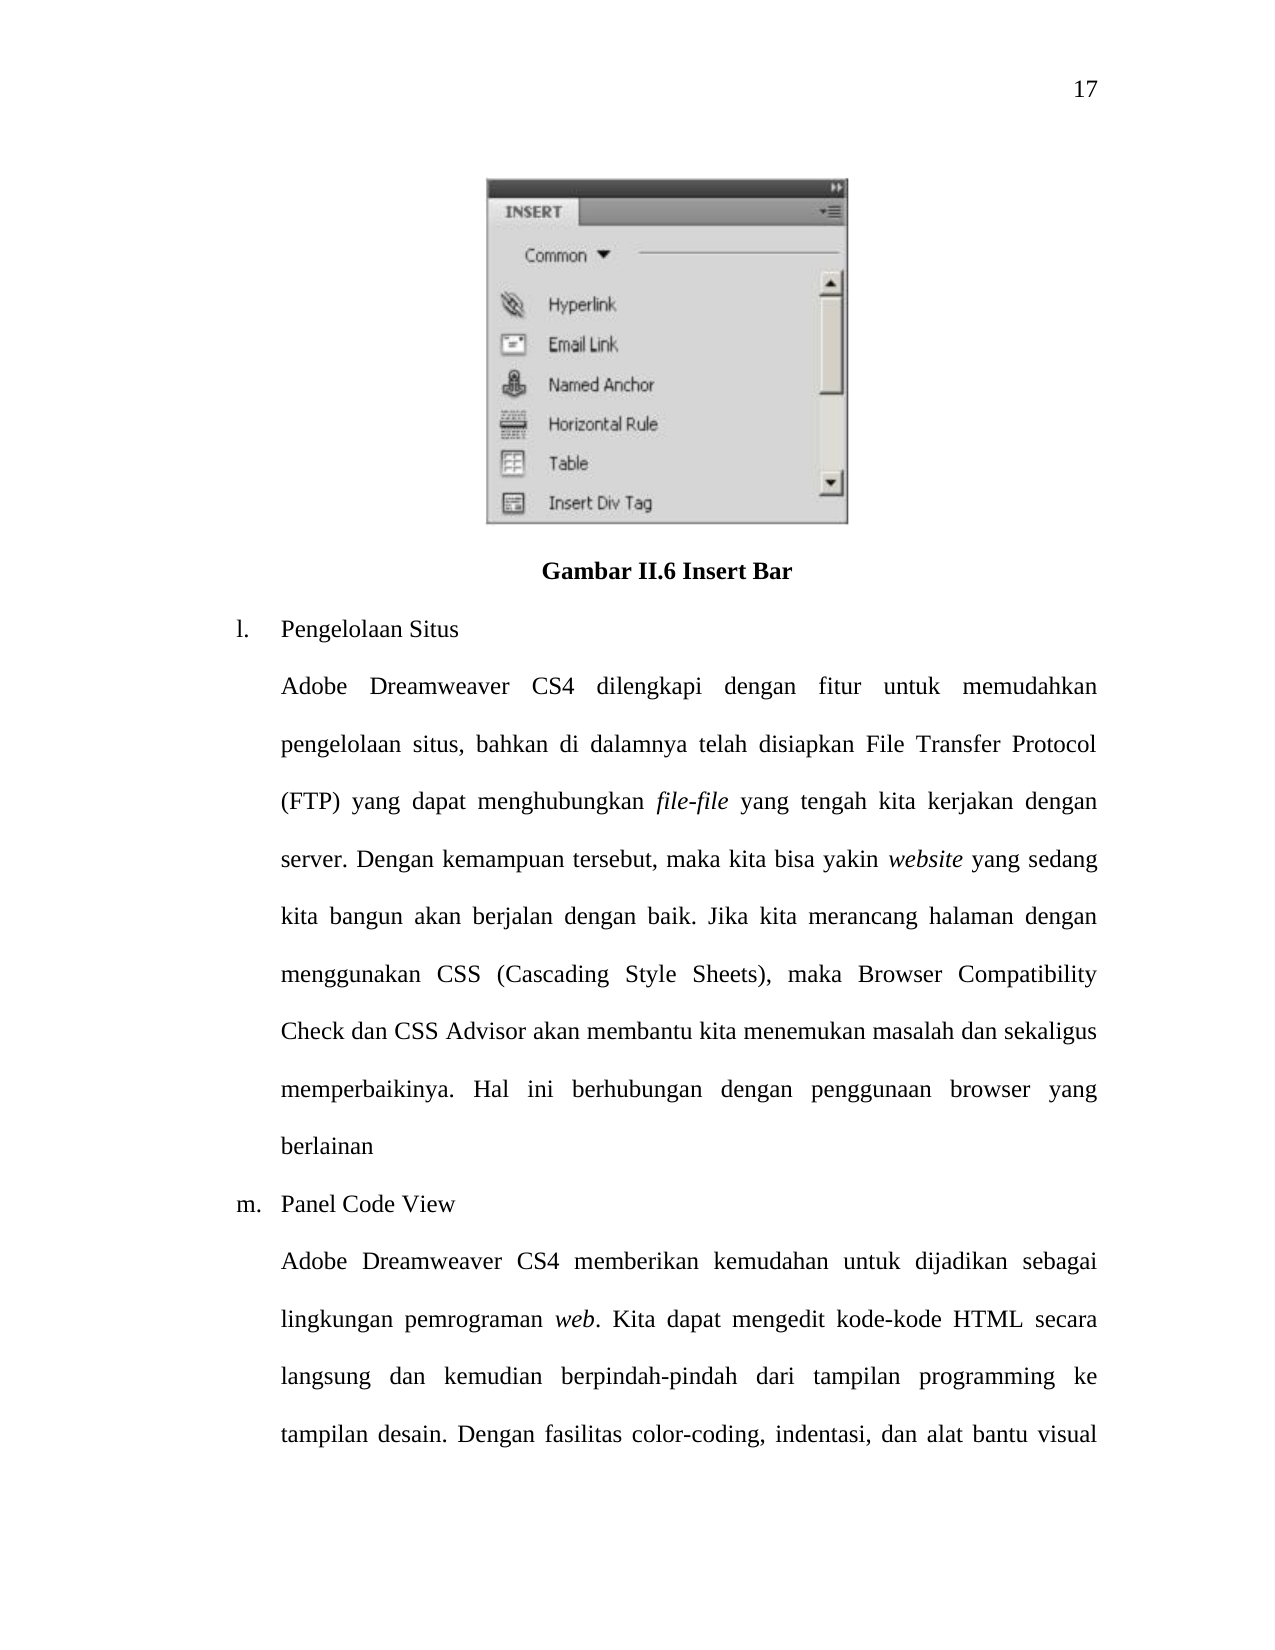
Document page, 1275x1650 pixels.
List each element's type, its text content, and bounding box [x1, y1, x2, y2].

text Gambar II.6 Insert Bar [236, 556, 1098, 585]
text Adobe Dreamweaver CS4 dilengkapi dengan fitur untuk memudahkan pengelolaan situs, bahkan di dalamnya telah disiapkan File Transfer Protocol (FTP) yang dapat menghubungkan file-file yang tengah kita kerjakan dengan server. Dengan kemampuan tersebut, maka kita bisa yakin website yang sedang kita bangun akan berjalan dengan baik. Jika kita merancang halaman dengan menggunakan CSS (Cascading Style Sheets), maka Browser Compatibility Check dan CSS Advisor akan membantu kita menemukan masalah dan sekaligus memperbaikinya. Hal ini berhubungan dengan penggunaan browser yang berlainan [281, 671, 1098, 1160]
list Panel Code View [236, 1189, 1098, 1217]
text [281, 1246, 1098, 1447]
list Pengelolaan Situs [236, 614, 1098, 642]
picture [485, 177, 850, 526]
